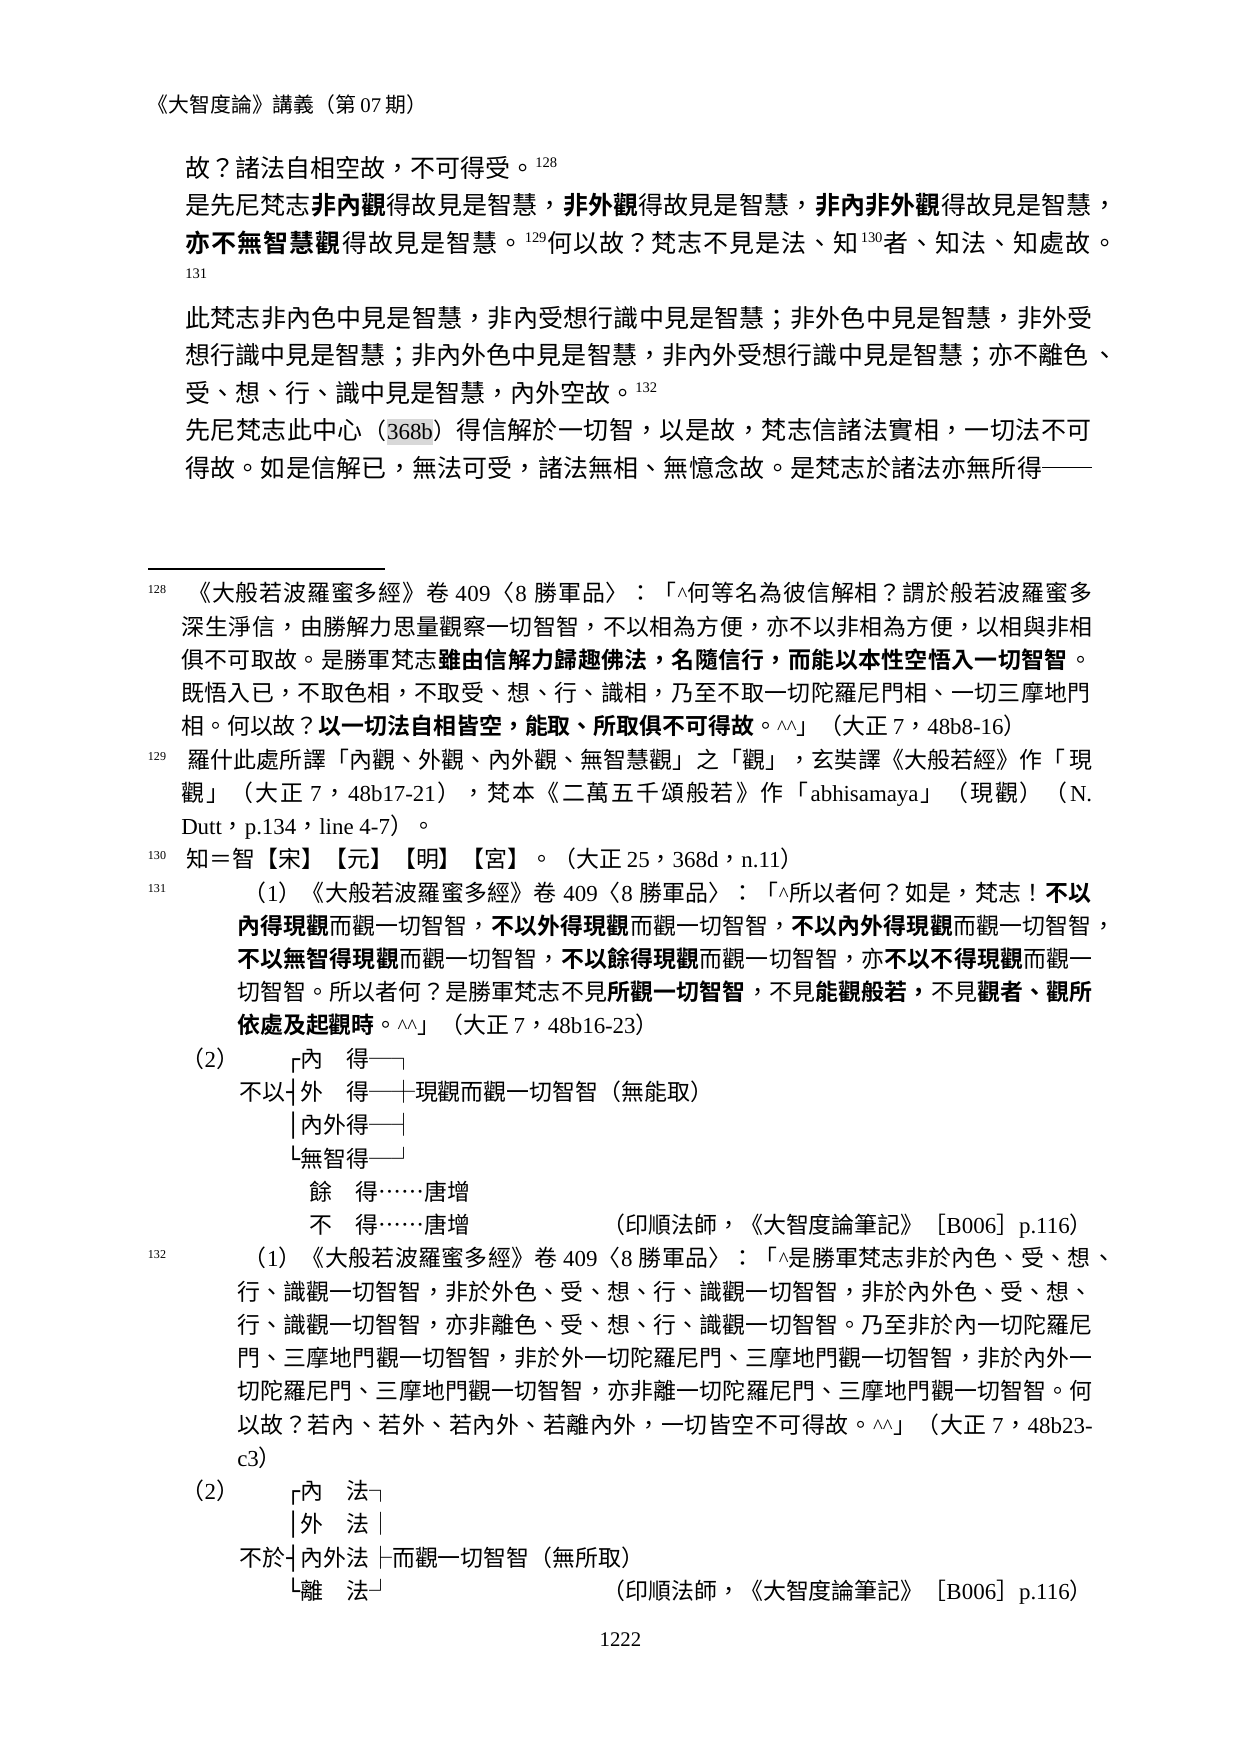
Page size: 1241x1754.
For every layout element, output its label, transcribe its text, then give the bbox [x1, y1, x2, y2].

text 此梵志非內色中見是智慧，非內受想行識中見是智慧；非外色中見是智慧，非外受想行識中見是智慧；非內外色中見是智慧，非內外受想行識中見是智慧；亦不離色、受、想、行、識中見是智慧，內外空故。 [185, 298, 1092, 410]
text 是相若受、若修可得薩婆若者，先尼梵志於一切智中終不生信。云何為信？信般`1220`若波羅蜜，分別解知，稱量思惟，不以相法，不以無相法。如是先尼梵志，不取相，住信行中；用性空智，入諸法相，不受色，不受受、想、行、識。何以故？諸法自相空故，不可得受。 [185, 148, 1092, 185]
text 先尼梵志此中心（368b）得信解於一切智，以是故，梵志信諸法實相，一切法不可得故。如是信解已，無法可受，諸法無相、無憶念故。是梵志於諸法亦無所得──若取、若捨，取捨不可得故。是梵志智慧亦不念，諸法相不念故。 [185, 410, 1092, 485]
text 是先尼梵志非內觀得故見是智慧，非外觀得故見是智慧，非內非外觀得故見是智慧，亦不無智慧觀得故見是智慧。何以故？梵志不見是法、知者、知法、知處故。 [185, 185, 1092, 298]
